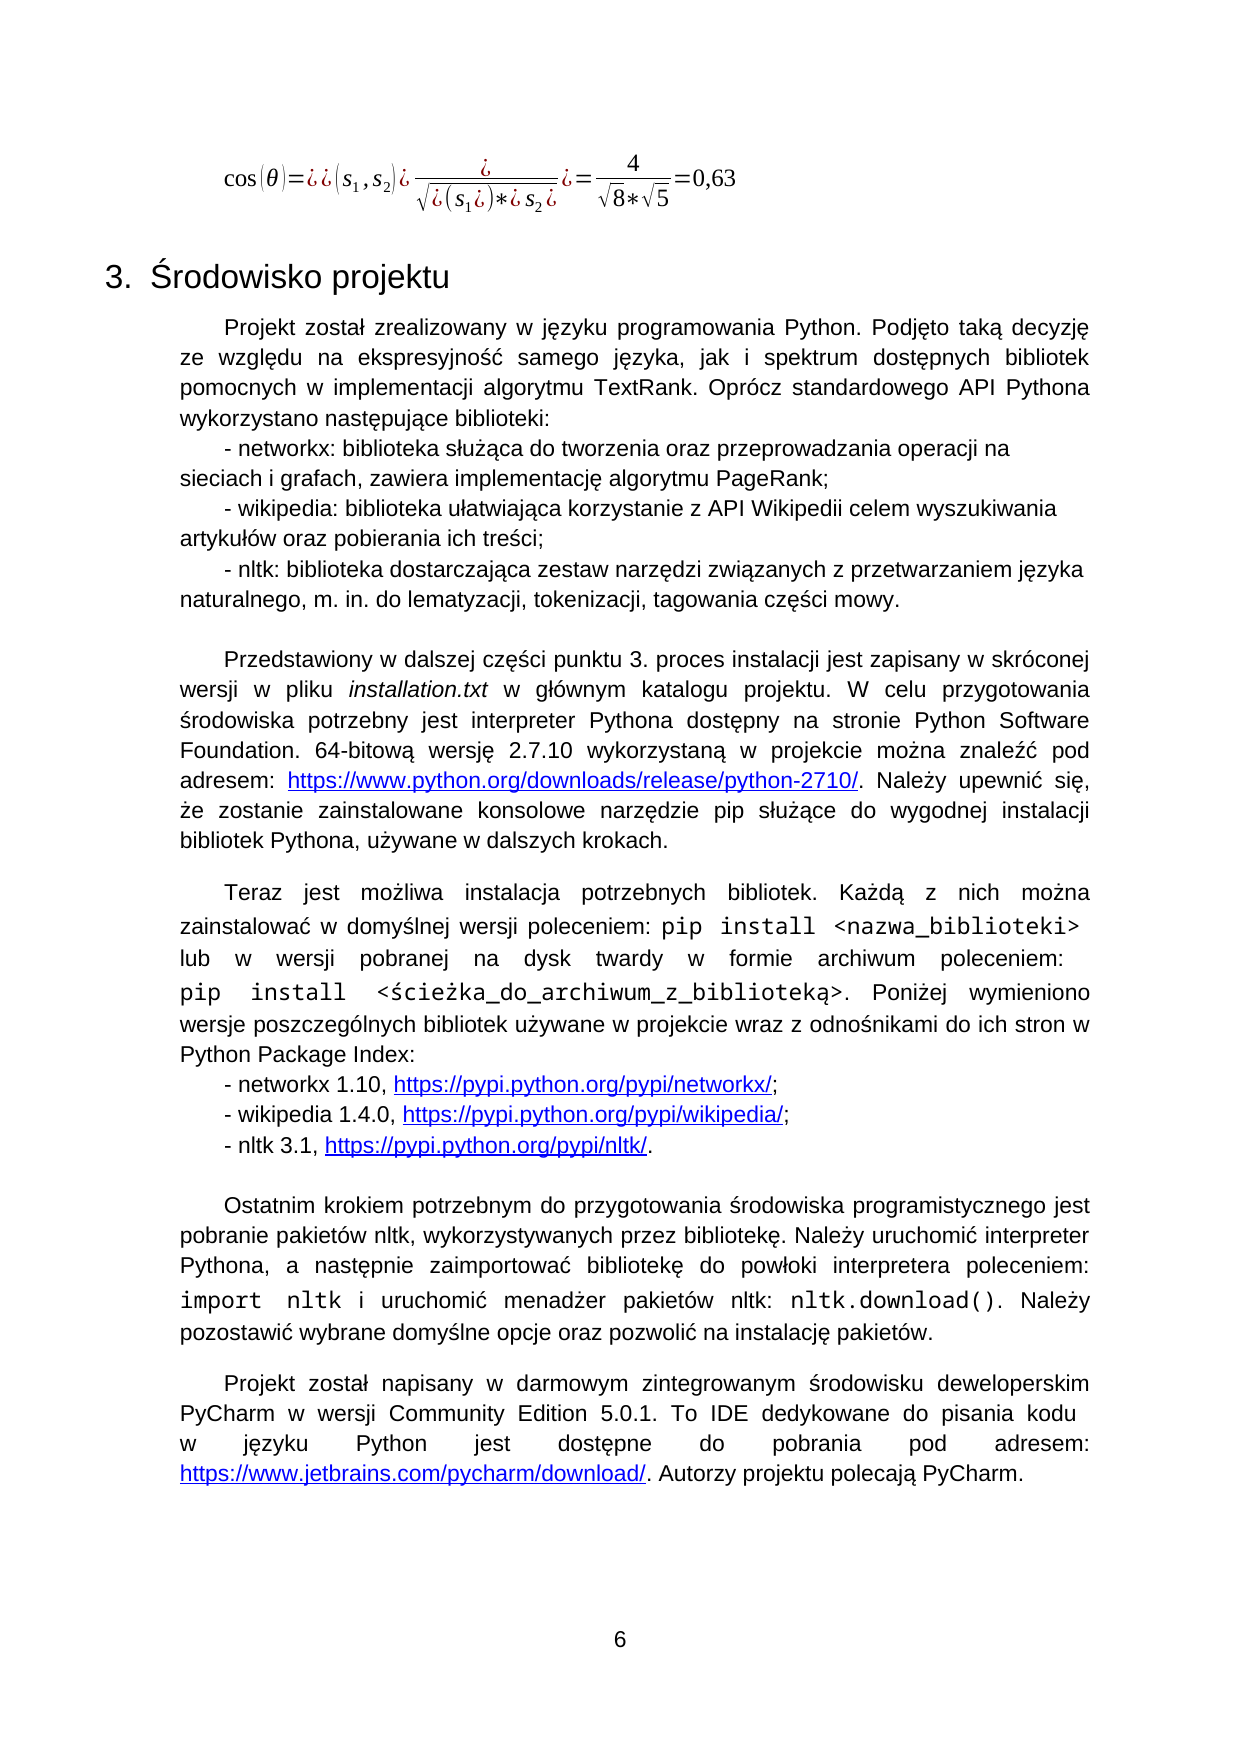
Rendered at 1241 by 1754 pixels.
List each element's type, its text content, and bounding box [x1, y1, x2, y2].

text Teraz jest możliwa instalacja potrzebnych bibliotek. Każdą z nich można zainstalować w domyślnej wersji poleceniem: pip install <nazwa_biblioteki> lub w wersji pobranej na dysk twardy w formie archiwum poleceniem: pip install <ścieżka_do_archiwum_z_biblioteką>. Poniżej wymieniono wersje poszczególnych bibliotek używane w projekcie wraz z odnośnikami do ich stron w Python Package Index: [179, 878, 1090, 1067]
text Ostatnim krokiem potrzebnym do przygotowania środowiska programistycznego jest pobranie pakietów nltk, wykorzystywanych przez bibliotekę. Należy uruchomić interpreter Pythona, a następnie zaimportować bibliotekę do powłoki interpretera poleceniem: import nltk i uruchomić menadżer pakietów nltk: nltk.download(). Należy pozostawić wybrane domyślne opcje oraz pozwolić na instalację pakietów. [179, 1192, 1090, 1345]
text Projekt został zrealizowany w języku programowania Python. Podjęto taką decyzję ze względu na ekspresyjność samego języka, jak i spektrum dostępnych bibliotek pomocnych w implementacji algorytmu TextRank. Oprócz standardowego API Pythona wykorzystano następujące biblioteki: [179, 314, 1090, 431]
text - networkx 1.10, https://pypi.python.org/pypi/networkx/; [179, 1071, 1090, 1098]
text Projekt został napisany w darmowym zintegrowanym środowisku deweloperskim PyCharm w wersji Community Edition 5.0.1. To IDE dedykowane do pisania kodu w języku Python jest dostępne do pobrania pod adresem: https://www.jetbrains.com/pycharm/download/. Autorzy projektu polecają PyCharm. [179, 1370, 1090, 1487]
text Przedstawiony w dalszej części punktu 3. proces instalacji jest zapisany w skróconej wersji w pliku installation.txt w głównym katalogu projektu. W celu przygotowania środowiska potrzebny jest interpreter Pythona dostępny na stronie Python Software Foundation. 64-bitową wersję 2.7.10 wykorzystaną w projekcie można znaleźć pod adresem: https://www.python.org/downloads/release/python-2710/. Należy upewnić się, że zostanie zainstalowane konsolowe narzędzie pip służące do wygodnej instalacji bibliotek Pythona, używane w dalszych krokach. [179, 646, 1090, 854]
text - nltk: biblioteka dostarczająca zestaw narzędzi związanych z przetwarzaniem języka naturalnego, m. in. do lematyzacji, tokenizacji, tagowania części mowy. [179, 556, 1090, 612]
text - nltk 3.1, https://pypi.python.org/pypi/nltk/. [179, 1132, 1090, 1158]
text - wikipedia: biblioteka ułatwiająca korzystanie z API Wikipedii celem wyszukiwania artykułów oraz pobierania ich treści; [179, 495, 1090, 552]
subtitle Środowisko projektu [104, 257, 1090, 296]
text - wikipedia 1.4.0, https://pypi.python.org/pypi/wikipedia/; [179, 1101, 1090, 1128]
text - networkx: biblioteka służąca do tworzenia oraz przeprowadzania operacji na sieciach i grafach, zawiera implementację algorytmu PageRank; [179, 435, 1090, 491]
